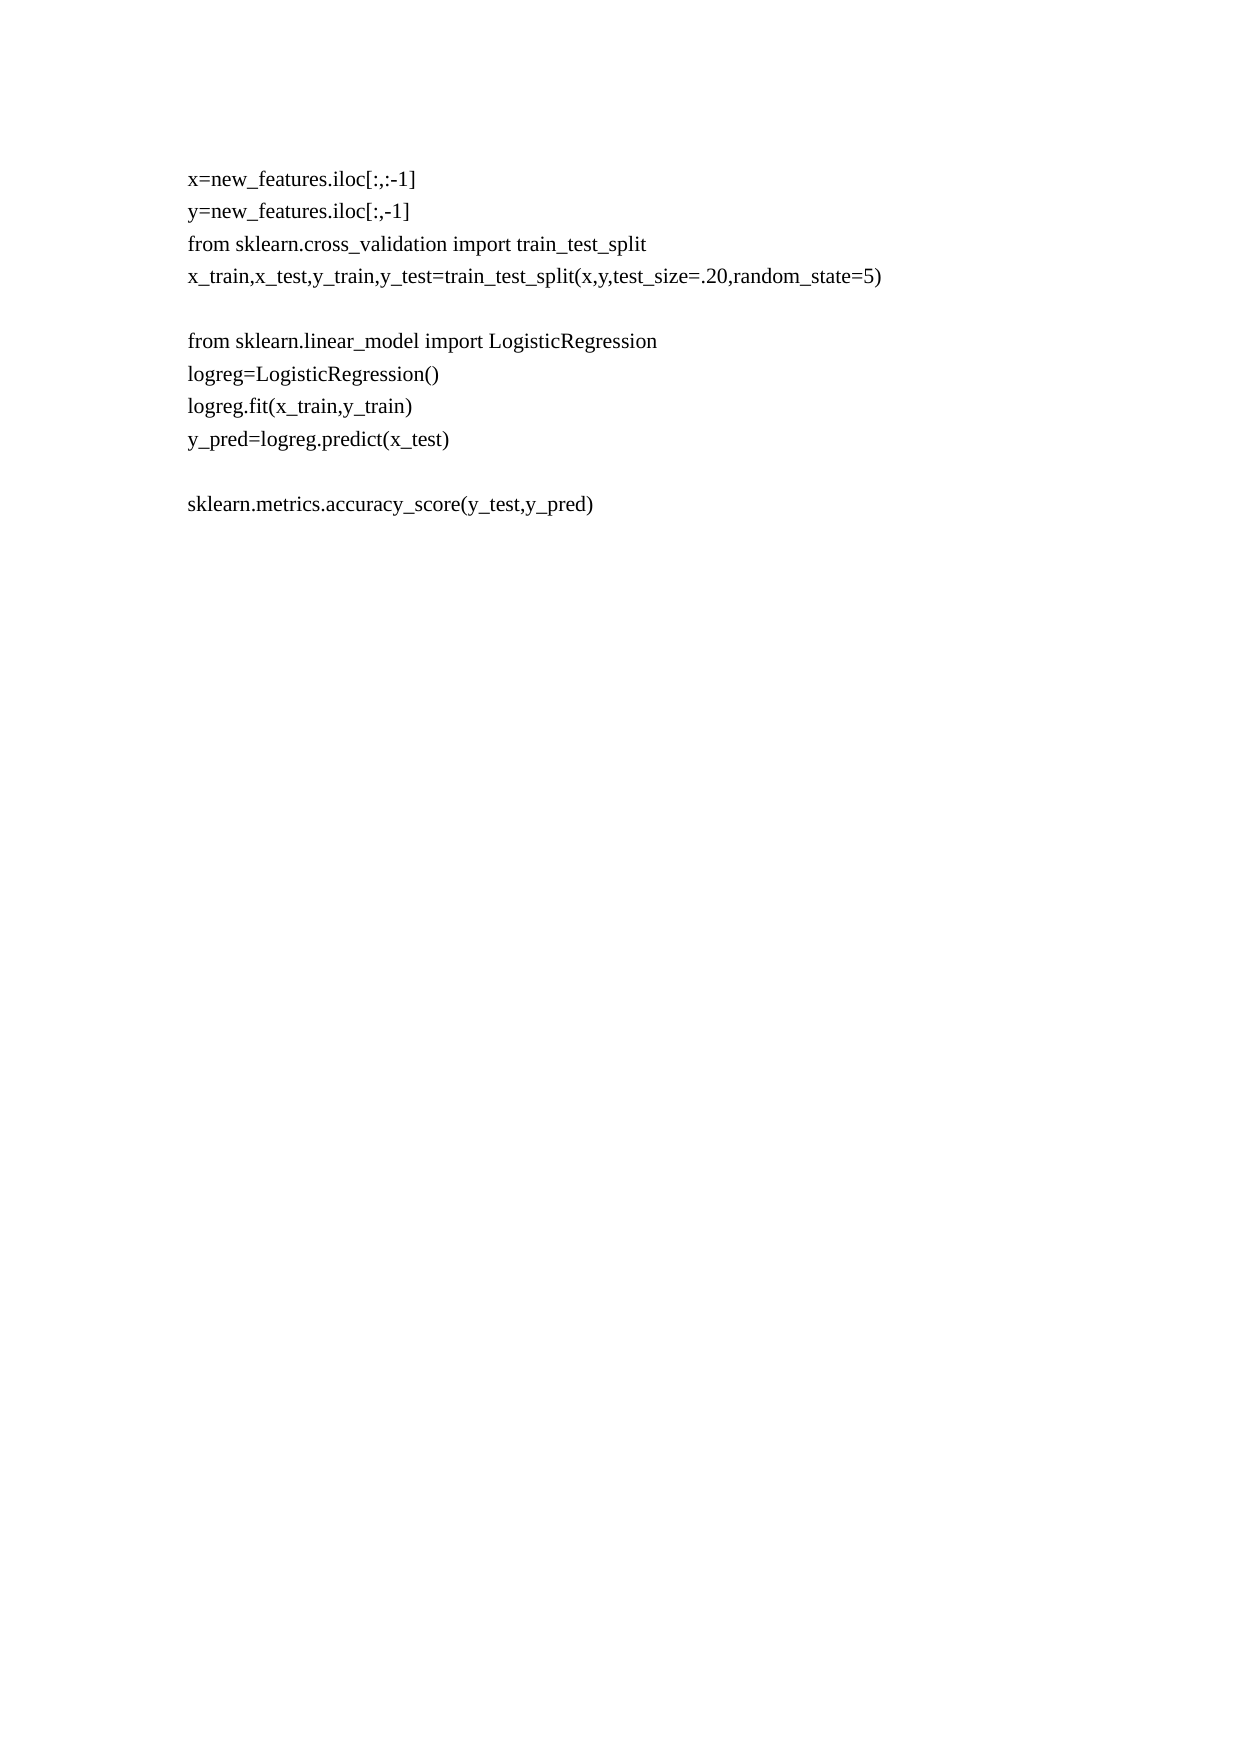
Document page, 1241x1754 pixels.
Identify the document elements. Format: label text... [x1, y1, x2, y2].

text x_train,x_test,y_train,y_test=train_test_split(x,y,test_size=.20,random_state=5) [187, 259, 1053, 292]
text from sklearn.linear_model import LogisticRegression [187, 324, 1053, 357]
text from sklearn.cross_validation import train_test_split [187, 227, 1053, 259]
text logreg=LogisticRegression() [187, 357, 1053, 389]
text logreg.fit(x_train,y_train) [187, 389, 1053, 422]
text y_pred=logreg.predict(x_test) [187, 422, 1053, 454]
text x=new_features.iloc[:,:-1] [187, 162, 1053, 194]
text y=new_features.iloc[:,-1] [187, 194, 1053, 227]
text sklearn.metrics.accuracy_score(y_test,y_pred) [187, 487, 1053, 519]
